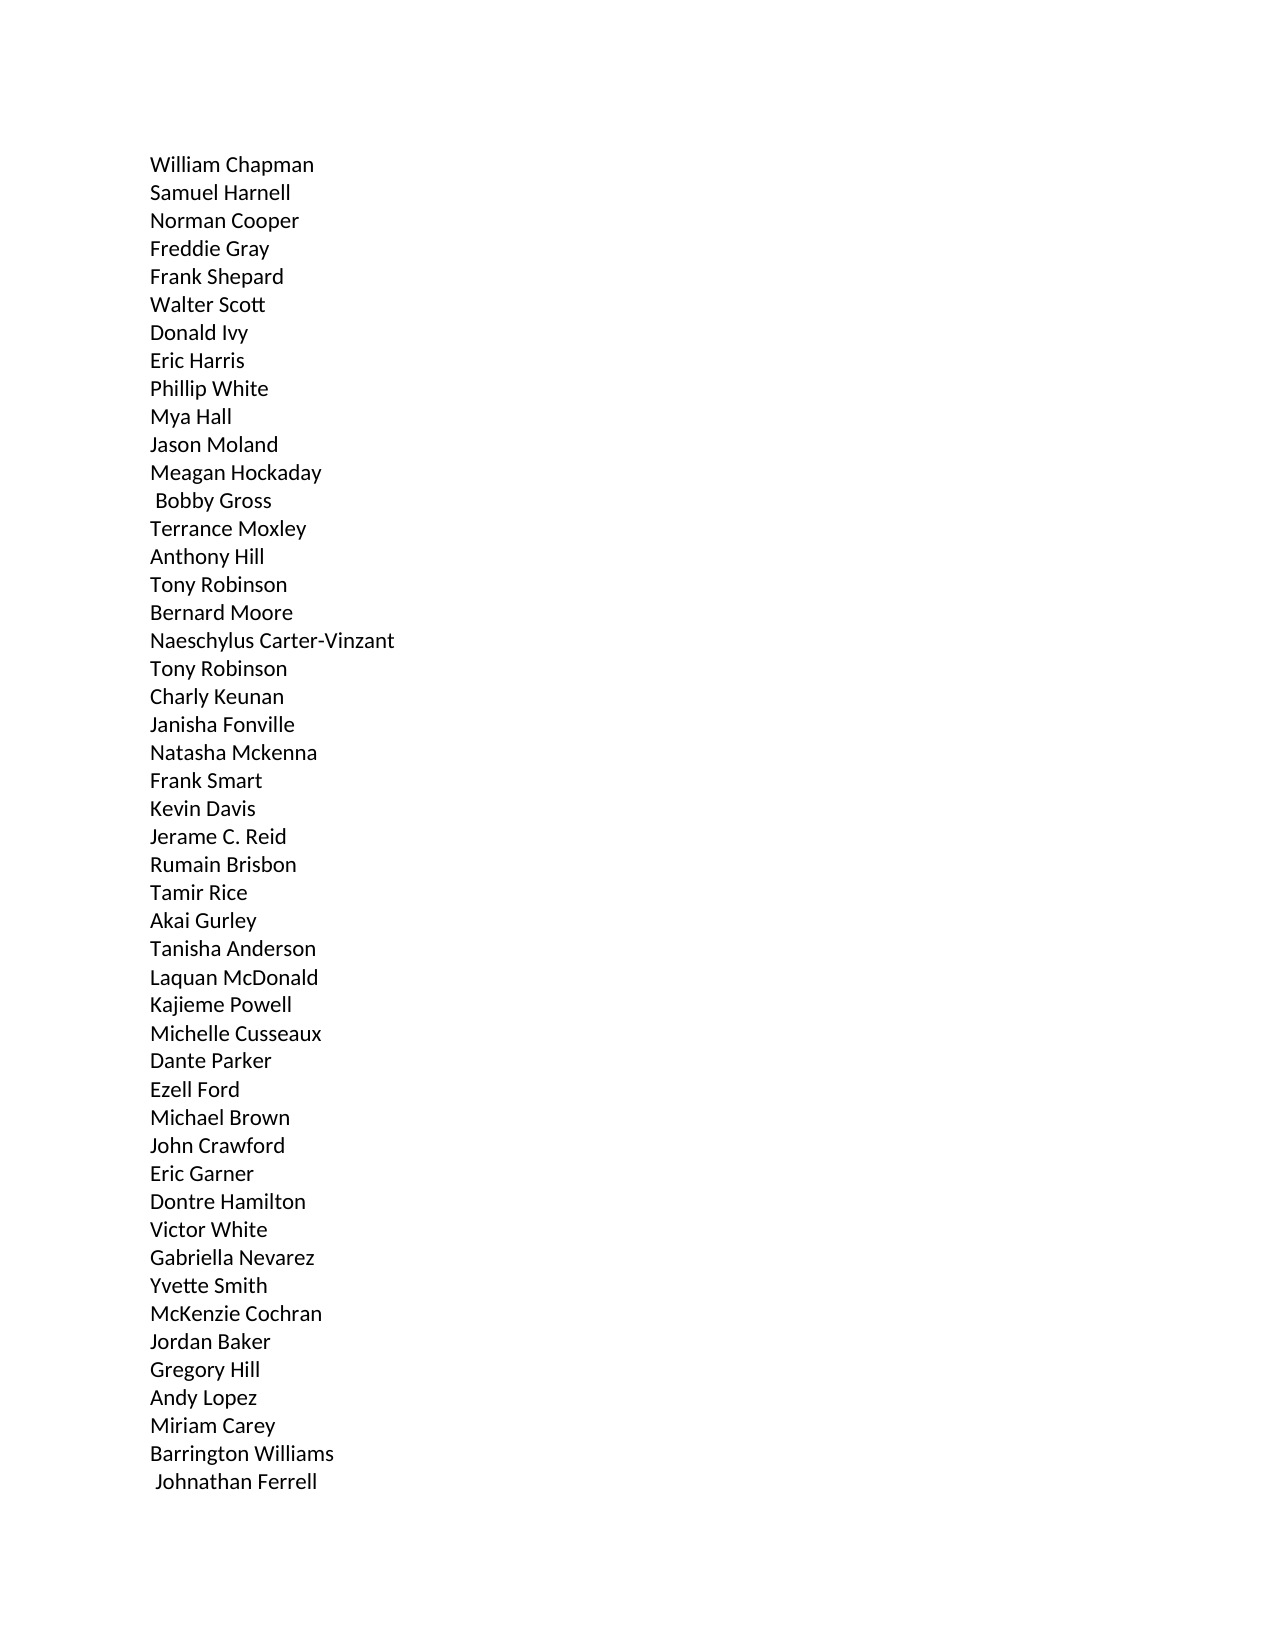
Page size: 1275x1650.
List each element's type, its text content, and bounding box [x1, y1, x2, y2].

text Donald Ivy [150, 318, 1125, 346]
text Gregory Hill [150, 1355, 1125, 1383]
text Meagan Hockaday [150, 458, 1125, 486]
text Michelle Cusseaux [150, 1019, 1125, 1047]
text Kajieme Powell [150, 991, 1125, 1019]
text Jordan Baker [150, 1327, 1125, 1355]
text Phillip White [150, 374, 1125, 402]
text Tony Robinson [150, 570, 1125, 598]
text Victor White [150, 1215, 1125, 1243]
text Norman Cooper [150, 206, 1125, 234]
text Frank Smart [150, 766, 1125, 794]
text Samuel Harnell [150, 178, 1125, 206]
text Terrance Moxley [150, 514, 1125, 542]
text Ezell Ford [150, 1075, 1125, 1103]
text Jason Moland [150, 430, 1125, 458]
text McKenzie Cochran [150, 1299, 1125, 1327]
text Johnathan Ferrell [150, 1467, 1125, 1495]
text Miriam Carey [150, 1411, 1125, 1439]
text Charly Keunan [150, 682, 1125, 710]
text Rumain Brisbon [150, 851, 1125, 878]
text Laquan McDonald [150, 963, 1125, 991]
text Naeschylus Carter-Vinzant [150, 626, 1125, 654]
text Kevin Davis [150, 794, 1125, 822]
text Frank Shepard [150, 262, 1125, 290]
text Anthony Hill [150, 542, 1125, 570]
text Akai Gurley [150, 907, 1125, 934]
text Tony Robinson [150, 654, 1125, 682]
text Tamir Rice [150, 878, 1125, 907]
text Gabriella Nevarez [150, 1243, 1125, 1271]
text Janisha Fonville [150, 710, 1125, 738]
text Jerame C. Reid [150, 822, 1125, 851]
text Michael Brown [150, 1103, 1125, 1131]
text Tanisha Anderson [150, 934, 1125, 963]
text Freddie Gray [150, 234, 1125, 262]
text Walter Scott [150, 290, 1125, 318]
text Yvette Smith [150, 1271, 1125, 1299]
text Eric Harris [150, 346, 1125, 374]
text Barrington Williams [150, 1439, 1125, 1467]
text Andy Lopez [150, 1383, 1125, 1411]
text Bernard Moore [150, 598, 1125, 626]
text William Chapman [150, 150, 1125, 178]
text John Crawford [150, 1131, 1125, 1159]
text Mya Hall [150, 402, 1125, 430]
text Eric Garner [150, 1159, 1125, 1187]
text Bobby Gross [150, 486, 1125, 514]
text Dante Parker [150, 1047, 1125, 1075]
text Dontre Hamilton [150, 1187, 1125, 1215]
text Natasha Mckenna [150, 738, 1125, 766]
